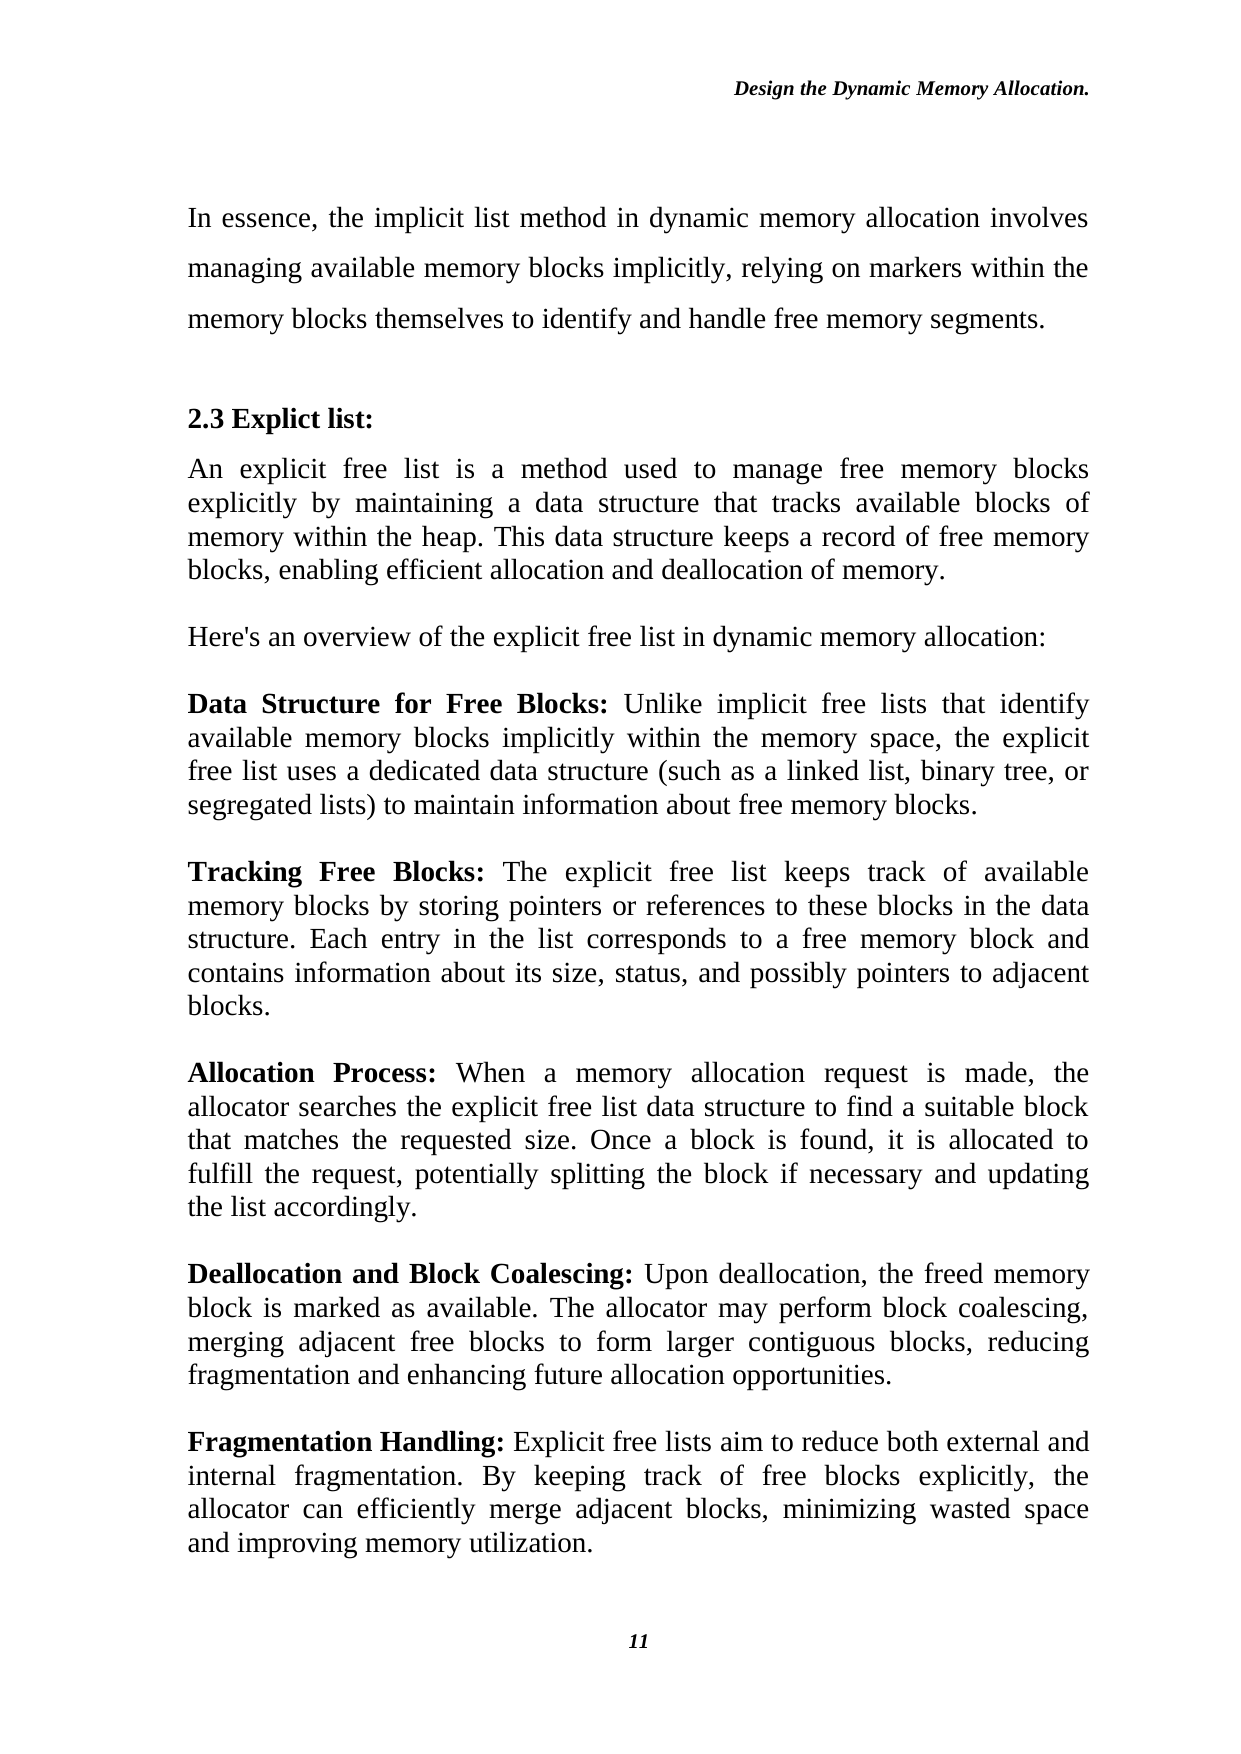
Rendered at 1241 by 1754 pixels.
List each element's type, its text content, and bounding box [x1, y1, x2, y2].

text Data Structure for Free Blocks: Unlike implicit free lists that identify available memory blocks implicitly within the memory space, the explicit free list uses a dedicated data structure (such as a linked list, binary tree, or segregated lists) to maintain information about free memory blocks. [187, 687, 1090, 821]
text Allocation Process: When a memory allocation request is made, the allocator searches the explicit free list data structure to find a suitable block that matches the requested size. Once a block is found, it is allocated to fulfill the request, potentially splitting the block if necessary and updating the list accordingly. [187, 1056, 1090, 1223]
text Deallocation and Block Coalescing: Upon deallocation, the freed memory block is marked as available. The allocator may perform block coalescing, merging adjacent free blocks to form larger contiguous blocks, reducing fragmentation and enhancing future allocation opportunities. [187, 1257, 1090, 1391]
text 2.3 Explict list: [187, 402, 1090, 435]
text Tracking Free Blocks: The explicit free list keeps track of available memory blocks by storing pointers or references to these blocks in the data structure. Each entry in the list corresponds to a free memory block and contains information about its size, status, and possibly pointers to adjacent blocks. [187, 854, 1090, 1022]
text Here's an overview of the explicit free list in dynamic memory allocation: [187, 619, 1090, 653]
text In essence, the implicit list method in dynamic memory allocation involves managing available memory blocks implicitly, relying on markers within the memory blocks themselves to identify and handle free memory segments. [187, 200, 1090, 334]
text An explicit free list is a method used to manage free memory blocks explicitly by maintaining a data structure that tracks available blocks of memory within the heap. This data structure keeps a record of free memory blocks, enabling efficient allocation and deallocation of memory. [187, 452, 1090, 586]
text Fragmentation Handling: Explicit free lists aim to reduce both external and internal fragmentation. By keeping track of free blocks explicitly, the allocator can efficiently merge adjacent blocks, minimizing wasted space and improving memory utilization. [187, 1424, 1090, 1559]
